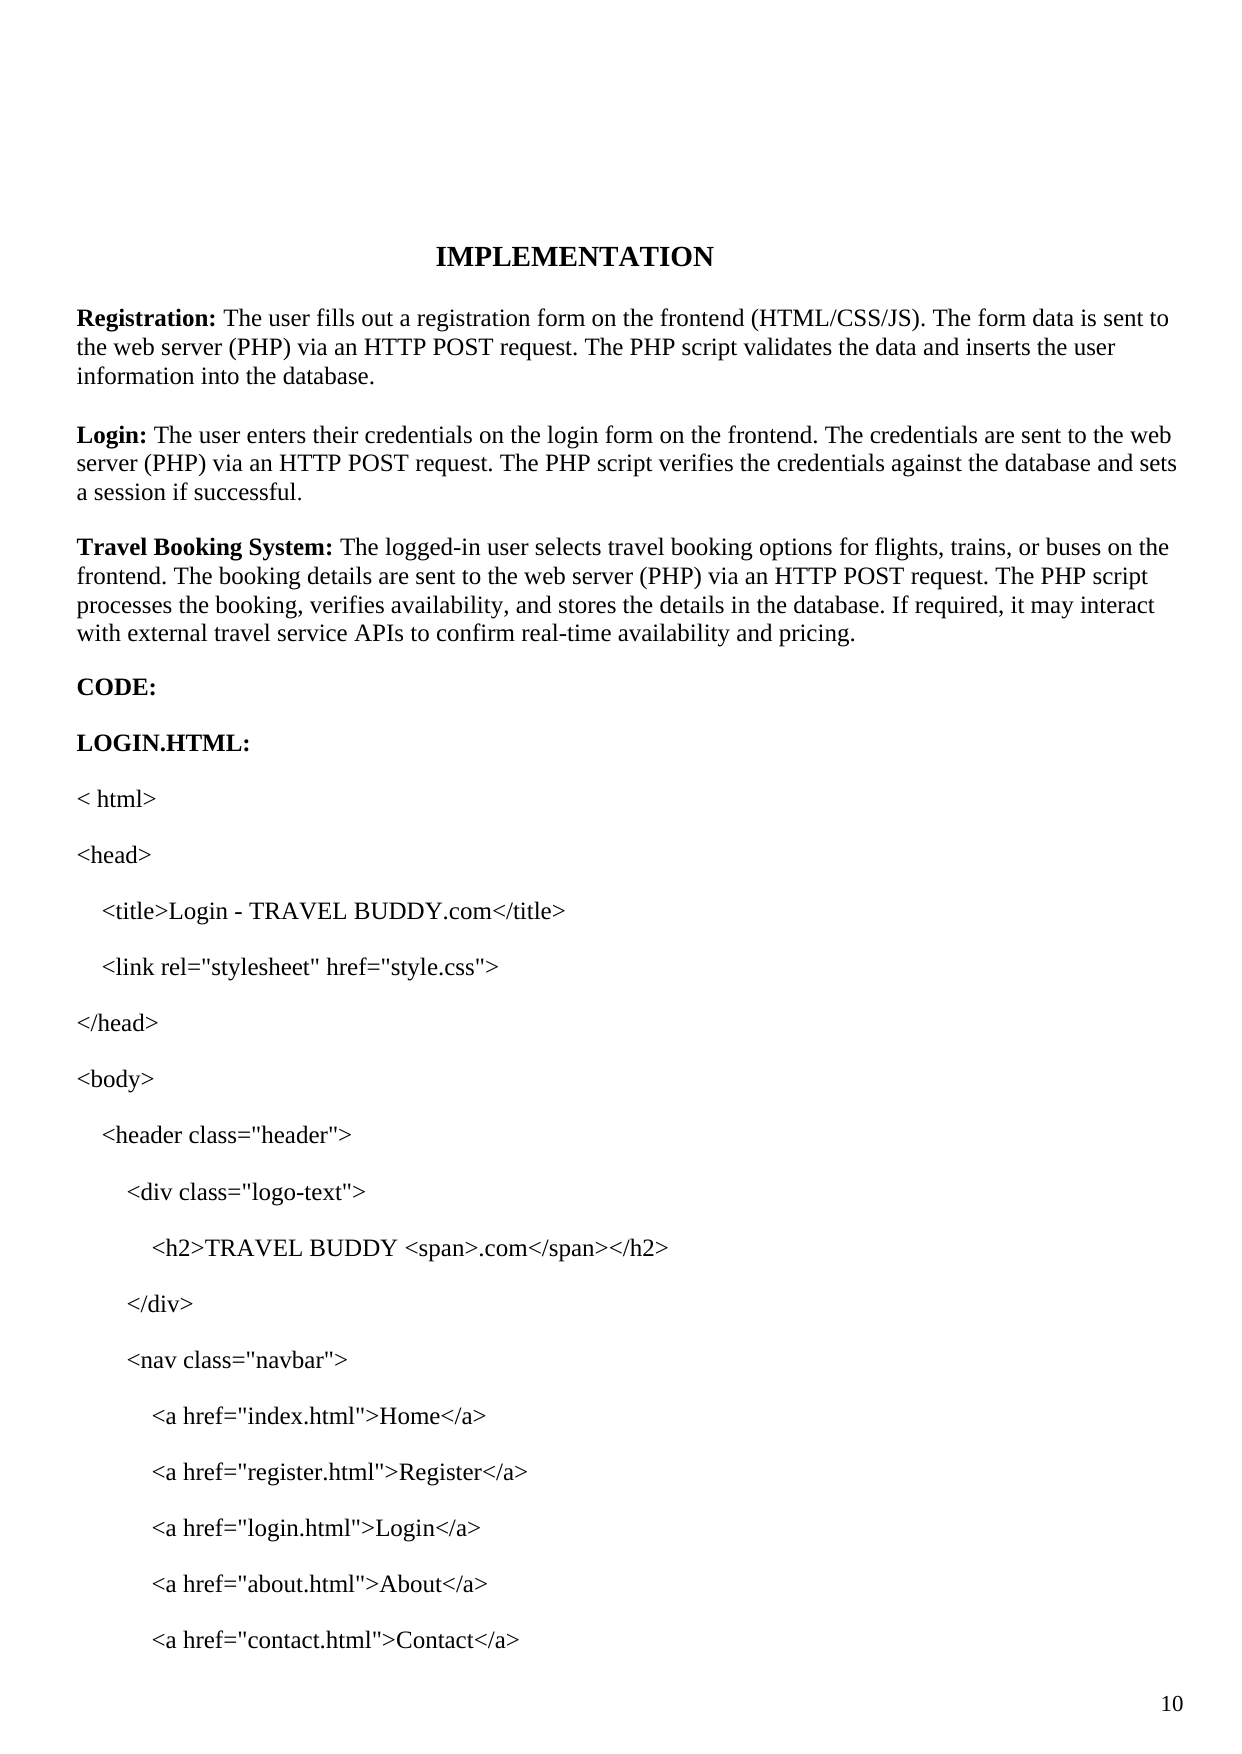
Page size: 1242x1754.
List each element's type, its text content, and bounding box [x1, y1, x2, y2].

text <a href="contact.html">Contact</a> [76, 1625, 1183, 1654]
text </div> [76, 1289, 1183, 1317]
text CODE: [76, 672, 1183, 701]
text IMPLEMENTATION [151, 239, 1170, 272]
text Login: The user enters their credentials on the login form on the frontend. The credentials are sent to the web server (PHP) via an HTTP POST request. The PHP script verifies the credentials against the database and sets a session if successful. [76, 420, 1183, 506]
text LOGIN.HTML: [76, 728, 1183, 757]
text Travel Booking System: The logged-in user selects travel booking options for flights, trains, or buses on the frontend. The booking details are sent to the web server (PHP) via an HTTP POST request. The PHP script processes the booking, verifies availability, and stores the details in the database. If required, it may interact with external travel service APIs to confirm real-time availability and pricing. [76, 532, 1183, 647]
text <a href="about.html">About</a> [76, 1569, 1183, 1598]
text <a href="login.html">Login</a> [76, 1513, 1183, 1542]
text < html> [76, 784, 1183, 813]
text <body> [76, 1064, 1183, 1093]
text <nav class="navbar"> [76, 1345, 1183, 1373]
text <head> [76, 840, 1183, 869]
text Registration: The user fills out a registration form on the frontend (HTML/CSS/JS). The form data is sent to the web server (PHP) via an HTTP POST request. The PHP script validates the data and inserts the user information into the database. [76, 303, 1183, 389]
text <div class="logo-text"> [76, 1177, 1183, 1205]
text <title>Login - TRAVEL BUDDY.com</title> [76, 896, 1183, 925]
text <a href="register.html">Register</a> [76, 1457, 1183, 1486]
text <h2>TRAVEL BUDDY <span>.com</span></h2> [76, 1233, 1183, 1261]
text <a href="index.html">Home</a> [76, 1401, 1183, 1429]
text <header class="header"> [76, 1121, 1183, 1149]
text </head> [76, 1008, 1183, 1037]
text <link rel="stylesheet" href="style.css"> [76, 952, 1183, 981]
